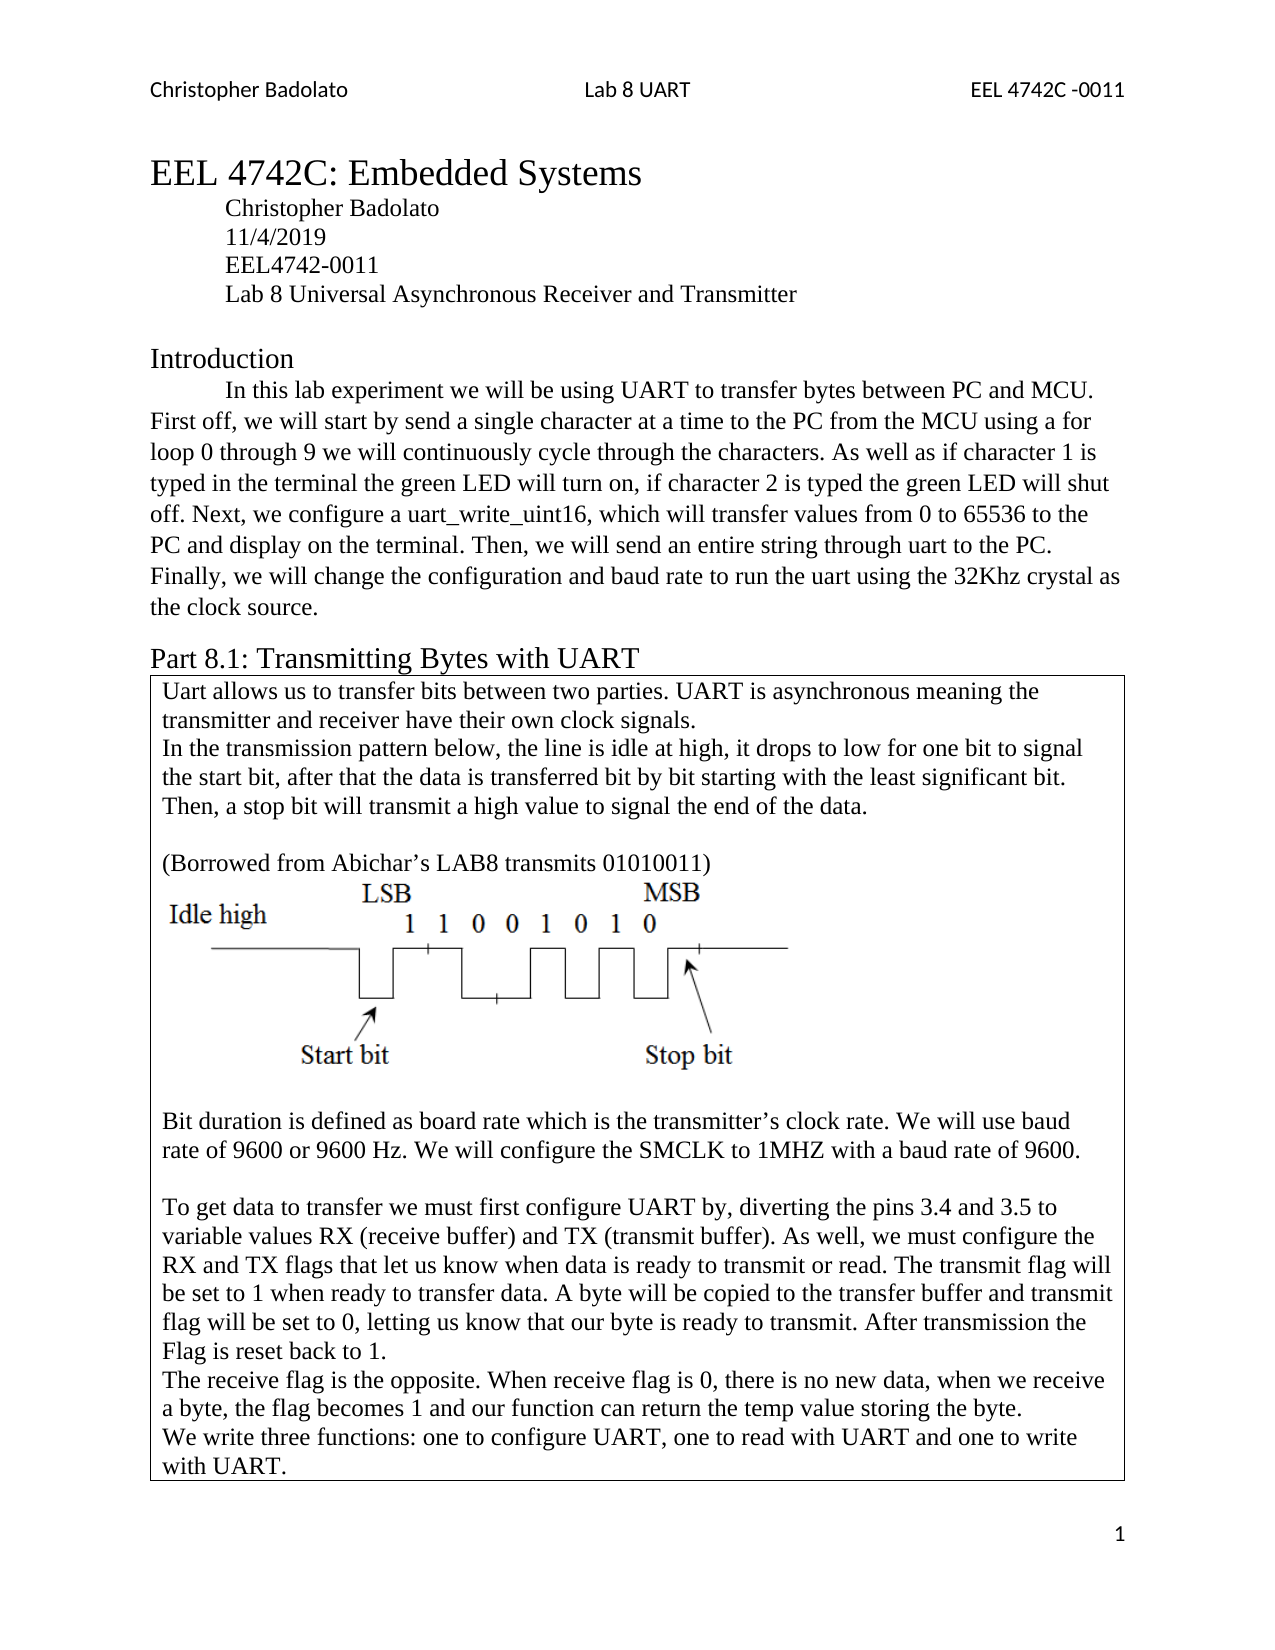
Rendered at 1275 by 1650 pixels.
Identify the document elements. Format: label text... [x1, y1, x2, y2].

text Part 8.1: Transmitting Bytes with UART [150, 640, 1125, 675]
text EEL 4742C: Embedded Systems [150, 150, 1125, 193]
text Introduction [150, 342, 1125, 375]
text Lab 8 Universal Asynchronous Receiver and Transmitter [225, 279, 1125, 308]
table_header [151, 676, 1124, 1480]
text Christopher Badolato [225, 193, 1125, 222]
text In this lab experiment we will be using UART to transfer bytes between PC and MCU. First off, we will start by send a single character at a time to the PC from the MCU using a for loop 0 through 9 we will continuously cycle through the characters. As well as if character 1 is typed in the terminal the green LED will turn on, if character 2 is typed the green LED will shut off. Next, we configure a uart_write_uint16, which will transfer values from 0 to 65536 to the PC and display on the terminal. Then, we will send an entire string through uart to the PC. Finally, we will change the configuration and baud rate to run the uart using the 32Khz crystal as the clock source. [150, 375, 1125, 621]
text 11/4/2019 [225, 222, 1125, 251]
text EEL4742-0011 [225, 251, 1125, 279]
